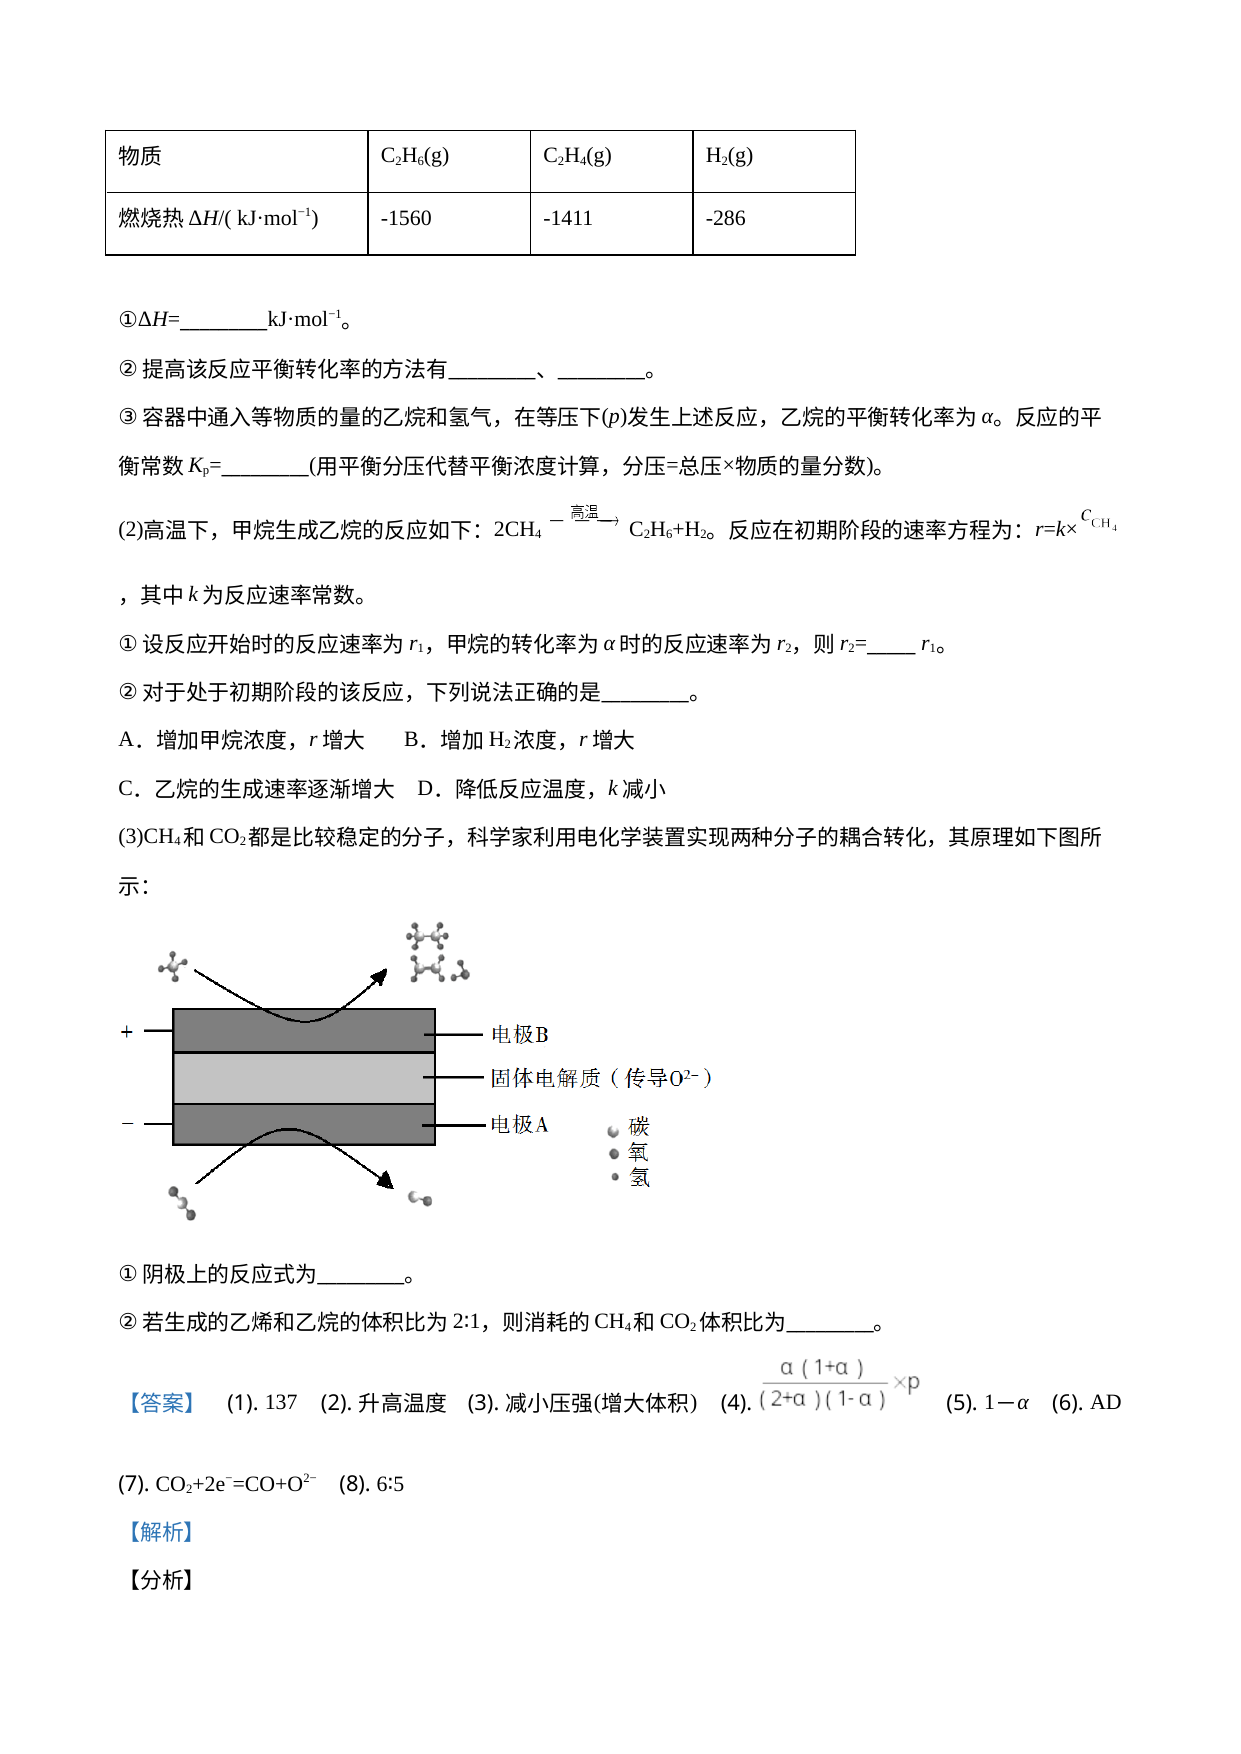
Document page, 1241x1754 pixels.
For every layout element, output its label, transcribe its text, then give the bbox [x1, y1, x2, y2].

table_cell -1411 [531, 193, 692, 254]
text 【分析】 [118, 1563, 1122, 1595]
text A．增加甲烷浓度，r增大 B．增加H2浓度，r增大 [118, 723, 1122, 755]
table_header H2(g) [694, 131, 855, 192]
table_cell -286 [694, 193, 855, 254]
picture [118, 916, 715, 1225]
table_header C2H4(g) [531, 131, 692, 192]
text ①ΔH=_________kJ·mol−1。 [118, 303, 1122, 335]
table_header 物质 [106, 131, 367, 192]
text (3)CH4和CO2都是比较稳定的分子，科学家利用电化学装置实现两种分子的耦合转化，其原理如下图所示： [118, 819, 1122, 901]
text (2)高温下，甲烷生成乙烷的反应如下：2CH4C2H6+H2。反应在初期阶段的速率方程为：r=k×，其中k为反应速率常数。 [118, 497, 1122, 610]
text ③容器中通入等物质的量的乙烷和氢气，在等压下(p)发生上述反应，乙烷的平衡转化率为α。反应的平衡常数Kp=_________(用平衡分压代替平衡浓度计算，分压=总压×物质的量分数)。 [118, 399, 1122, 481]
table_header C2H6(g) [369, 131, 530, 192]
text ②提高该反应平衡转化率的方法有_________、_________。 [118, 351, 1122, 384]
text ②对于处于初期阶段的该反应，下列说法正确的是_________。 [118, 674, 1122, 707]
table_cell 燃烧热ΔH/( kJ·mol−1) [106, 193, 367, 254]
text 【答案】 (1). 137 (2). 升高温度 (3). 减小压强(增大体积) (4). (5). 1－α (6). AD (7). CO2+2e−=CO+O2− (8). 6∶5 [118, 1353, 1122, 1499]
text ①阴极上的反应式为_________。 [118, 1256, 1122, 1289]
text ①设反应开始时的反应速率为r1，甲烷的转化率为α时的反应速率为r2，则r2=_____ r1。 [118, 626, 1122, 659]
text 【解析】 [118, 1514, 1122, 1547]
text ②若生成的乙烯和乙烷的体积比为2∶1，则消耗的CH4和CO2体积比为_________。 [118, 1305, 1122, 1337]
table_cell -1560 [369, 193, 530, 254]
text C．乙烷的生成速率逐渐增大 D．降低反应温度，k减小 [118, 771, 1122, 804]
